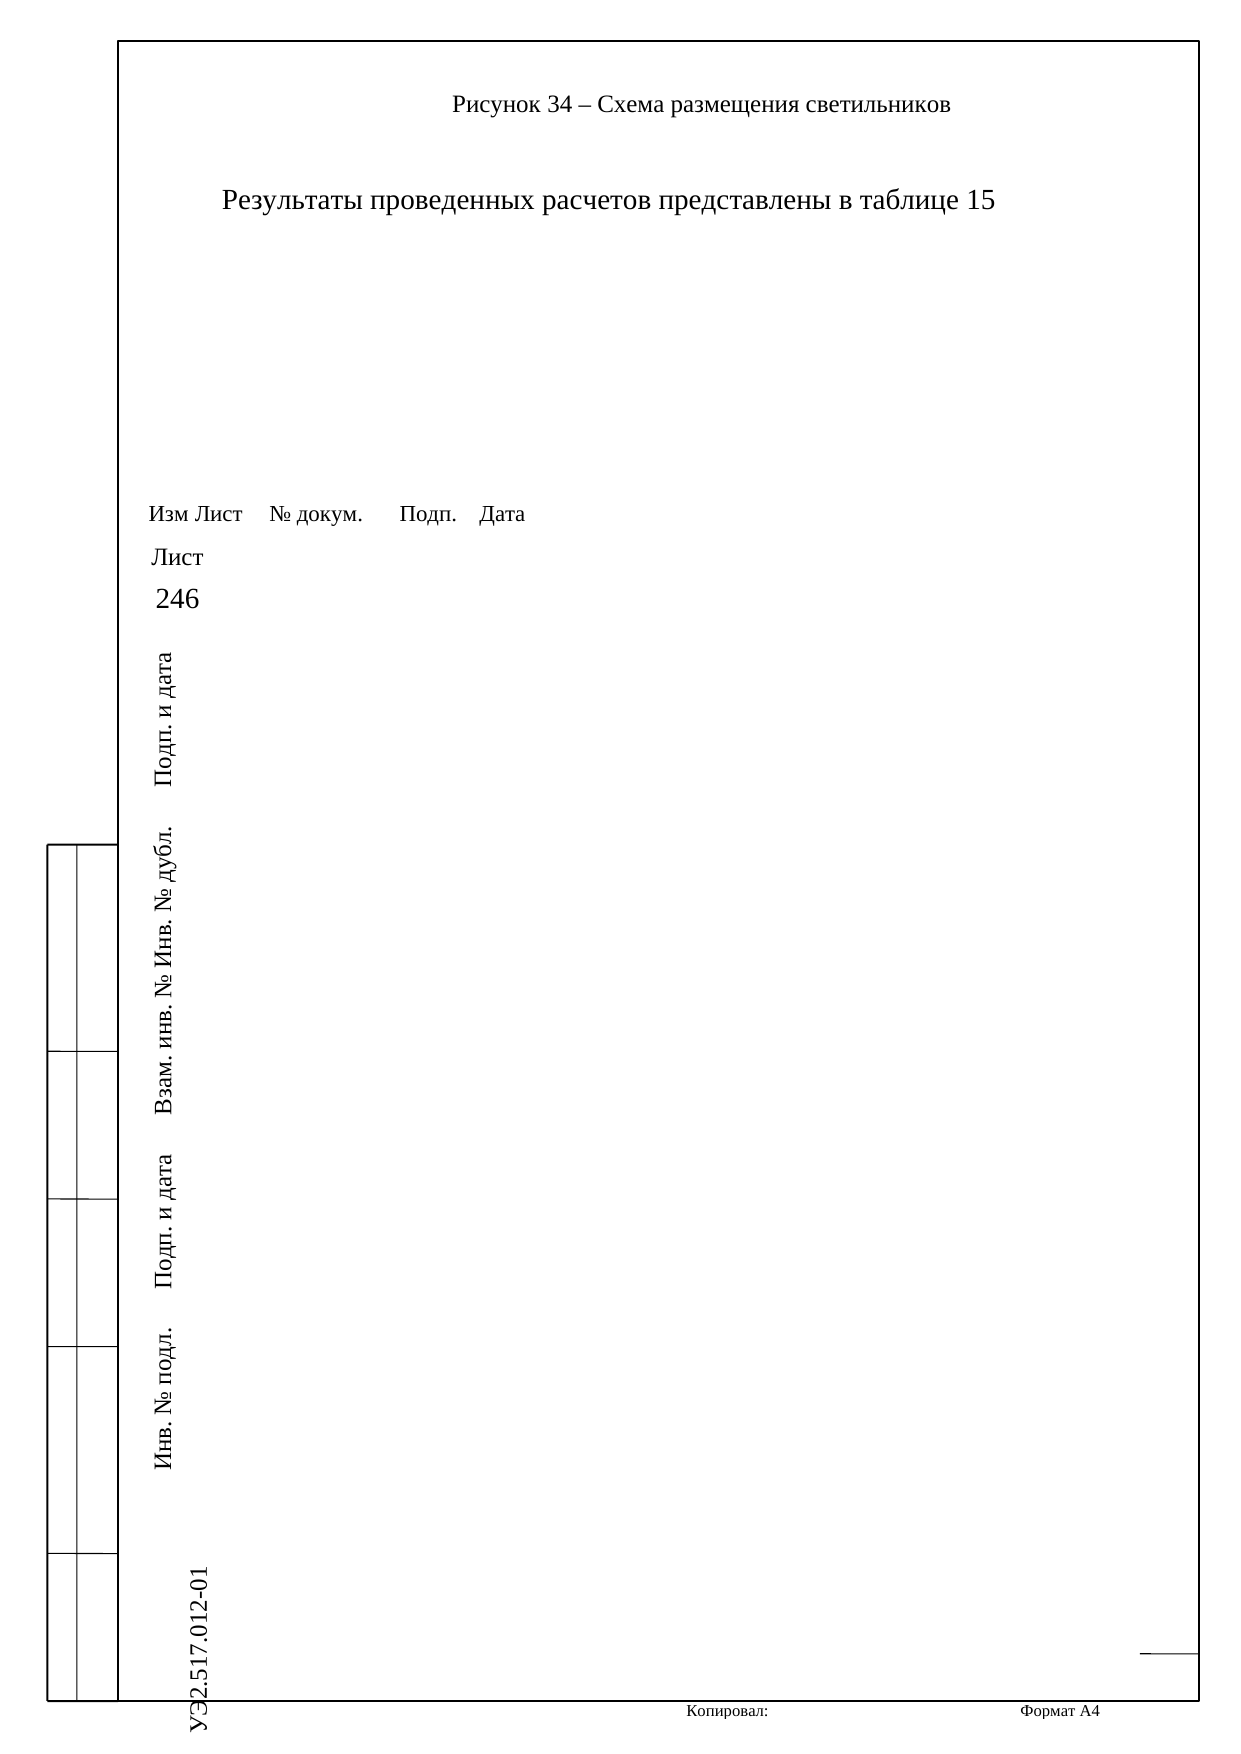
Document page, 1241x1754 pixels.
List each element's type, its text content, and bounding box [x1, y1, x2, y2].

text Рисунок 34 – Схема размещения светильников [148, 89, 1181, 117]
text Результаты проведенных расчетов представлены в таблице 15 [148, 182, 1181, 216]
